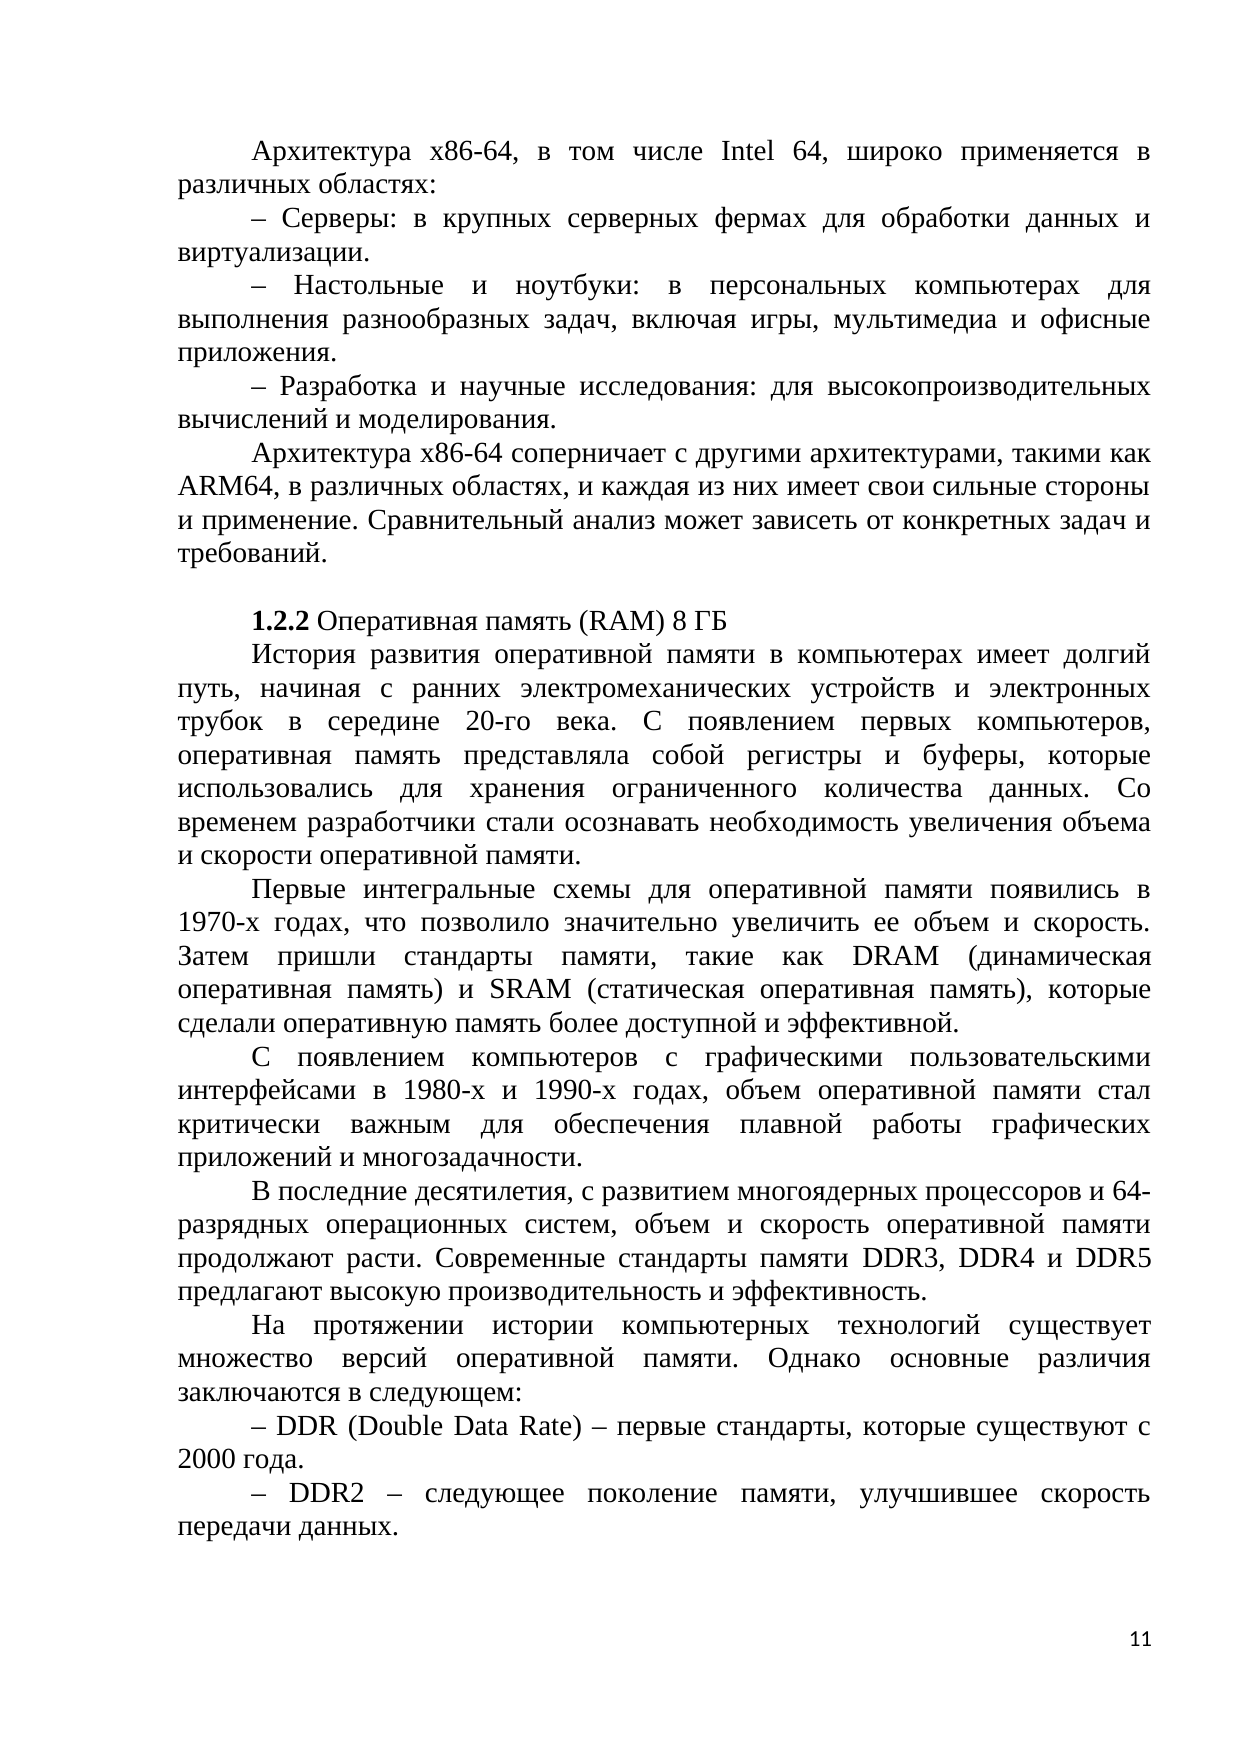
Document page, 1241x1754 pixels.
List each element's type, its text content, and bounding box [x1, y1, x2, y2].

text Архитектура x86-64, в том числе Intel 64, широко применяется в различных областях: [177, 133, 1152, 200]
text С появлением компьютеров с графическими пользовательскими интерфейсами в 1980-х и 1990-х годах, объем оперативной памяти стал критически важным для обеспечения плавной работы графических приложений и многозадачности. [177, 1039, 1152, 1173]
text История развития оперативной памяти в компьютерах имеет долгий путь, начиная с ранних электромеханических устройств и электронных трубок в середине 20-го века. С появлением первых компьютеров, оперативная память представляла собой регистры и буферы, которые использовались для хранения ограниченного количества данных. Со временем разработчики стали осознавать необходимость увеличения объема и скорости оперативной памяти. [177, 636, 1152, 871]
text – Настольные и ноутбуки: в персональных компьютерах для выполнения разнообразных задач, включая игры, мультимедиа и офисные приложения. [177, 267, 1152, 368]
text В последние десятилетия, с развитием многоядерных процессоров и 64-разрядных операционных систем, объем и скорость оперативной памяти продолжают расти. Современные стандарты памяти DDR3, DDR4 и DDR5 предлагают высокую производительность и эффективность. [177, 1173, 1152, 1307]
text Архитектура x86-64 соперничает с другими архитектурами, такими как ARM64, в различных областях, и каждая из них имеет свои сильные стороны и применение. Сравнительный анализ может зависеть от конкретных задач и требований. [177, 435, 1152, 569]
text – Разработка и научные исследования: для высокопроизводительных вычислений и моделирования. [177, 368, 1152, 435]
text – DDR2 – следующее поколение памяти, улучшившее скорость передачи данных. [177, 1475, 1152, 1542]
text На протяжении истории компьютерных технологий существует множество версий оперативной памяти. Однако основные различия заключаются в следующем: [177, 1307, 1152, 1408]
text – Серверы: в крупных серверных фермах для обработки данных и виртуализации. [177, 200, 1152, 267]
text Первые интегральные схемы для оперативной памяти появились в 1970-х годах, что позволило значительно увеличить ее объем и скорость. Затем пришли стандарты памяти, такие как DRAM (динамическая оперативная память) и SRAM (статическая оперативная память), которые сделали оперативную память более доступной и эффективной. [177, 871, 1152, 1039]
text 1.2.2 Оперативная память (RAM) 8 ГБ [177, 603, 1152, 636]
text – DDR (Double Data Rate) – первые стандарты, которые существуют с 2000 года. [177, 1408, 1152, 1475]
